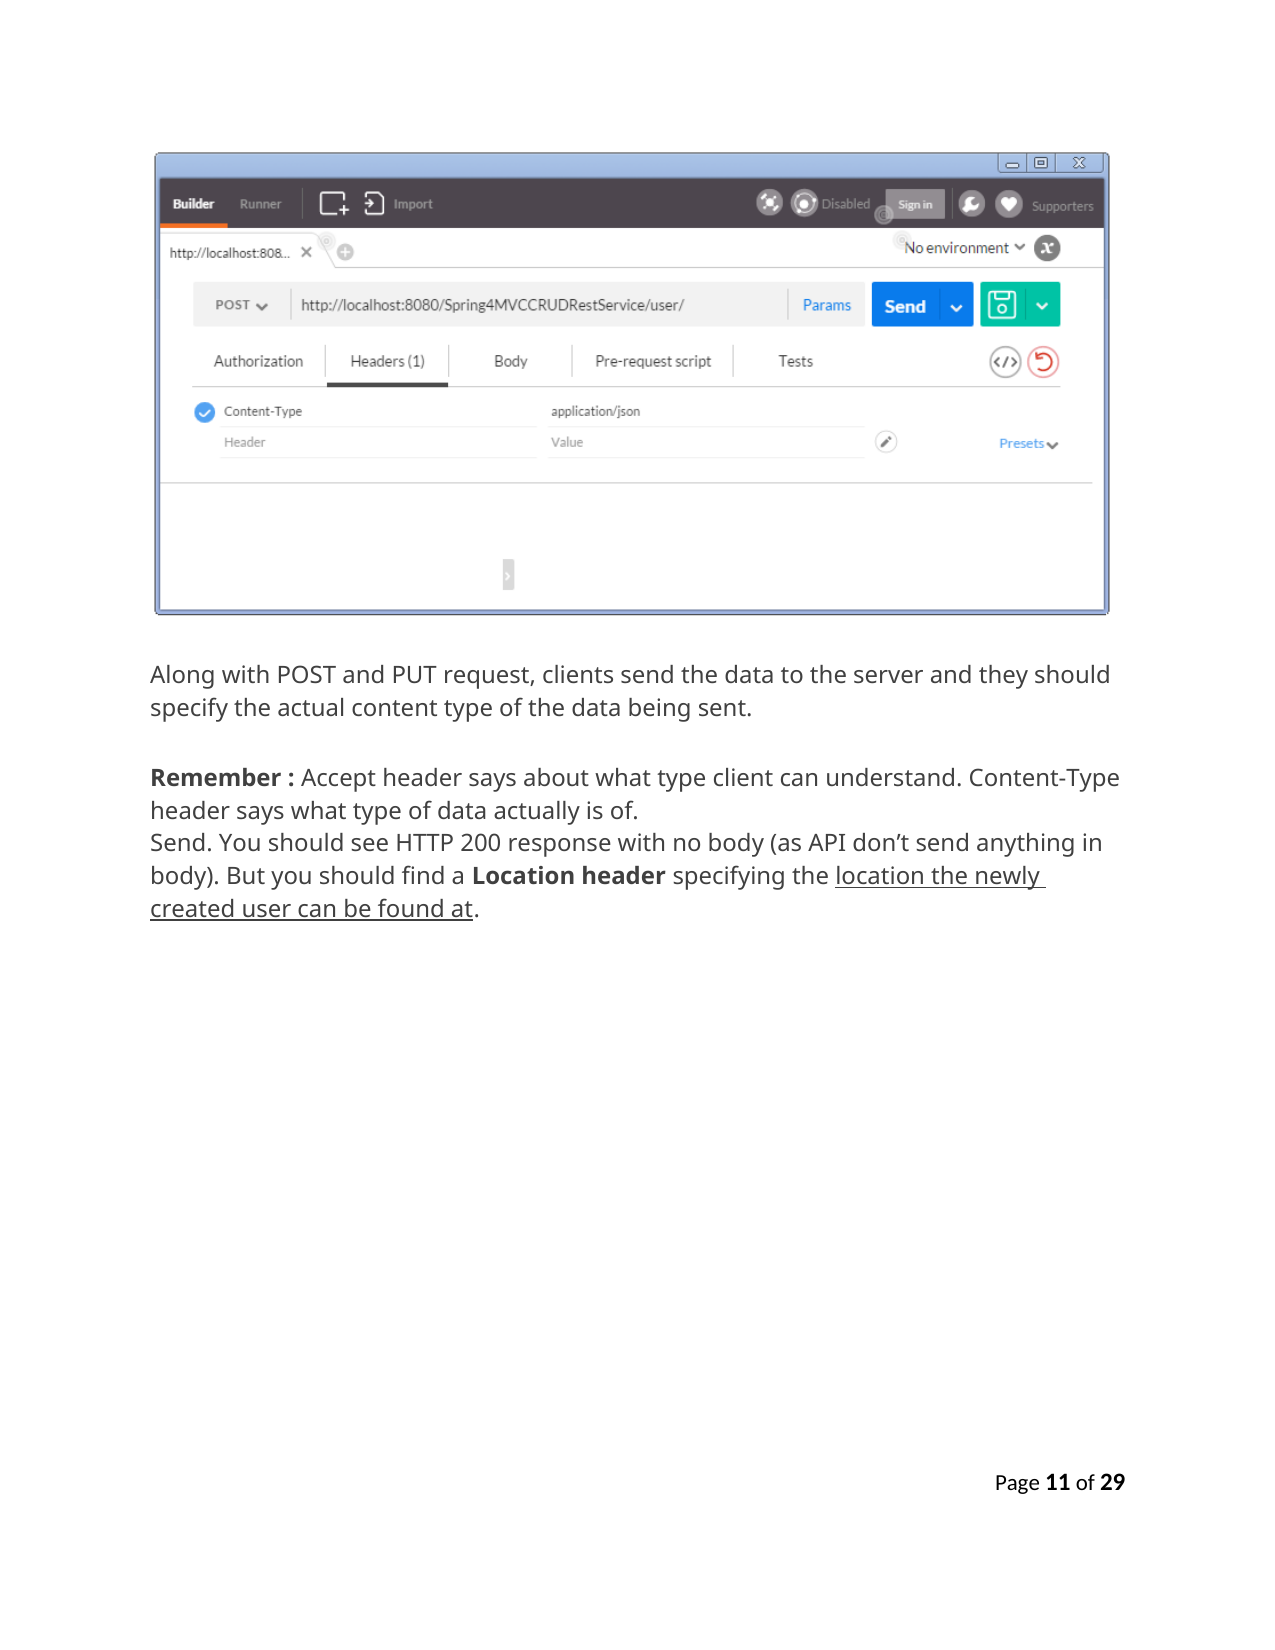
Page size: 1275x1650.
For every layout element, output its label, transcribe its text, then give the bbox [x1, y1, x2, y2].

picture [150, 150, 1113, 621]
text Remember : Accept header says about what type client can understand. Content-Type header says what type of data actually is of. [150, 761, 1125, 826]
text Send. You should see HTTP 200 response with no body (as API don’t send anything in body). But you should find a Location header specifying the location the newly created user can be found at. [150, 826, 1125, 924]
text Along with POST and PUT request, clients send the data to the server and they should specify the actual content type of the data being sent. [150, 658, 1125, 723]
